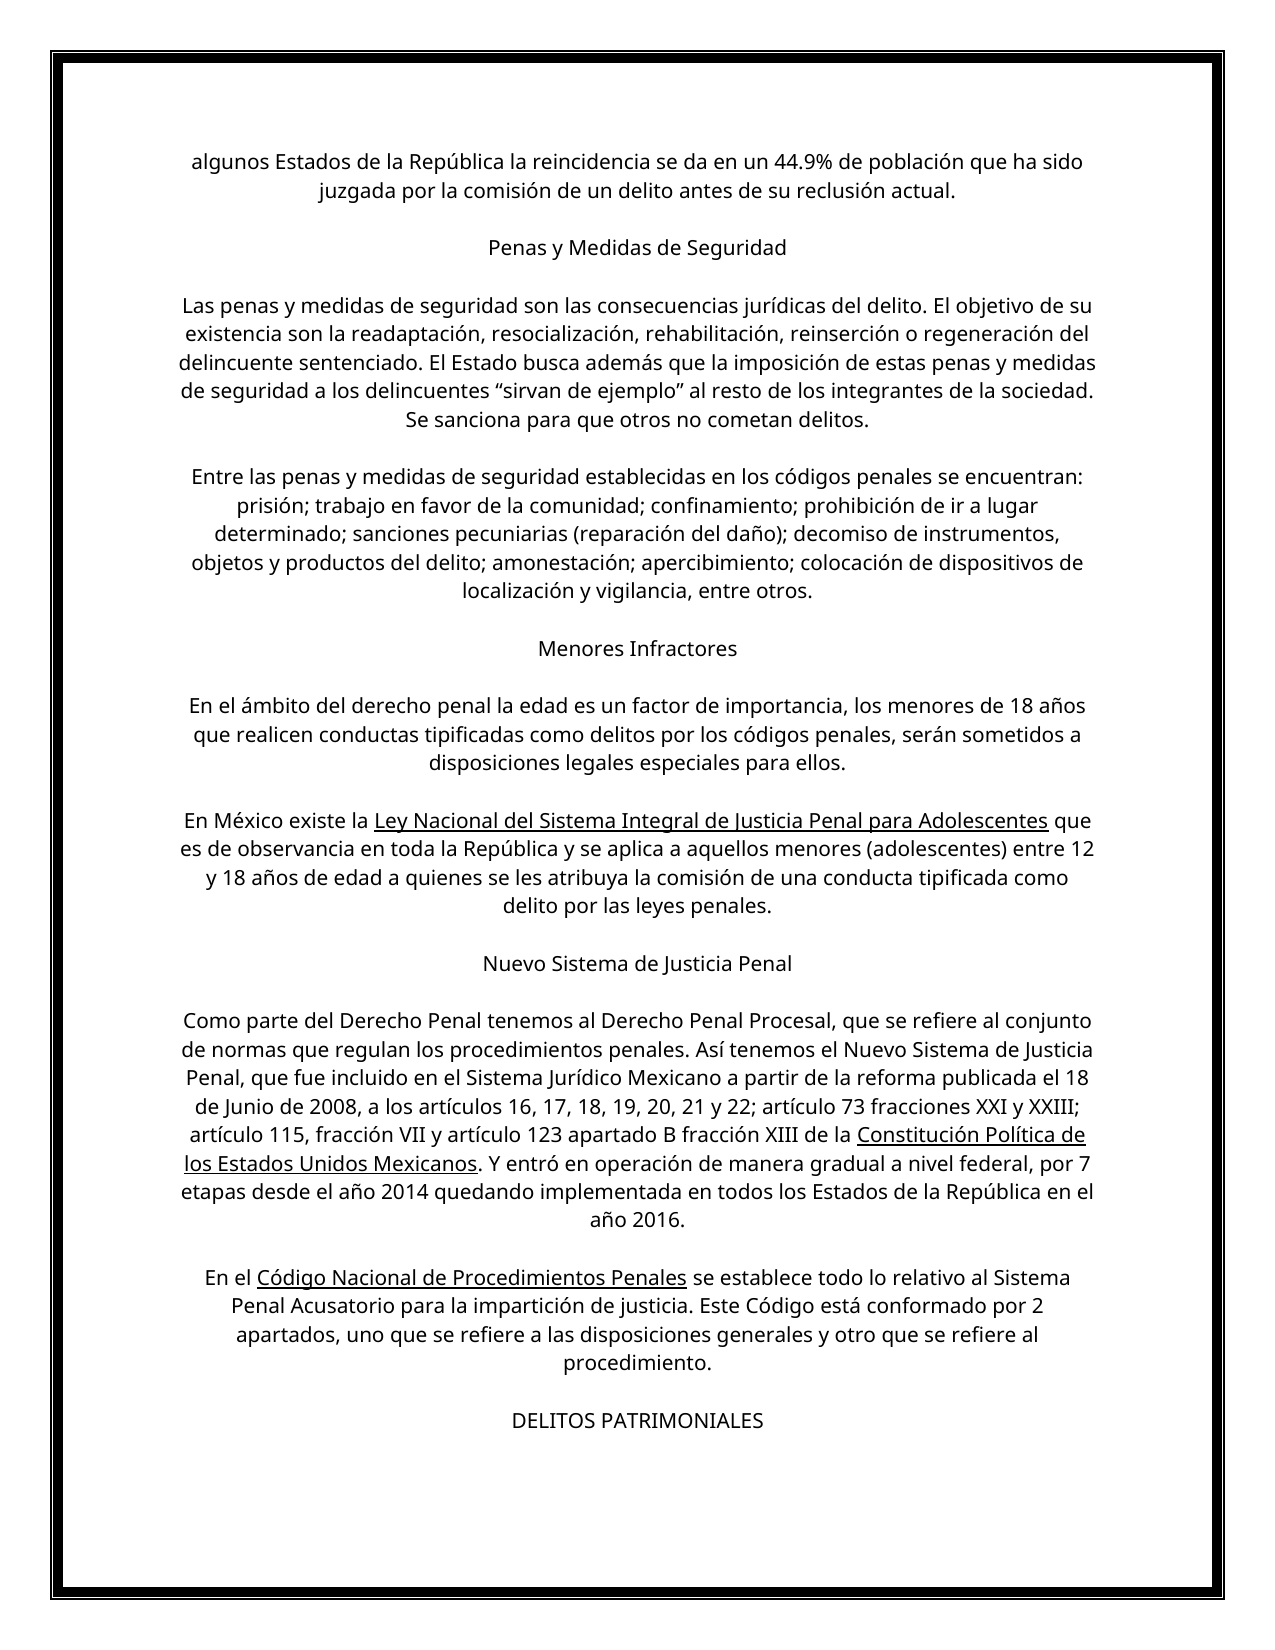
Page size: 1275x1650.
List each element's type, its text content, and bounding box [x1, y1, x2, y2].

text Entre las penas y medidas de seguridad establecidas en los códigos penales se encuentran: prisión; trabajo en favor de la comunidad; confinamiento; prohibición de ir a lugar determinado; sanciones pecuniarias (reparación del daño); decomiso de instrumentos, objetos y productos del delito; amonestación; apercibimiento; colocación de dispositivos de localización y vigilancia, entre otros. [177, 462, 1098, 605]
text DELITOS PATRIMONIALES [177, 1406, 1098, 1434]
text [177, 147, 1098, 204]
text Menores Infractores [177, 634, 1098, 662]
text Las penas y medidas de seguridad son las consecuencias jurídicas del delito. El objetivo de su existencia son la readaptación, resocialización, rehabilitación, reinserción o regeneración del delincuente sentenciado. El Estado busca además que la imposición de estas penas y medidas de seguridad a los delincuentes “sirvan de ejemplo” al resto de los integrantes de la sociedad. Se sanciona para que otros no cometan delitos. [177, 291, 1098, 433]
text En México existe la Ley Nacional del Sistema Integral de Justicia Penal para Adolescentes que es de observancia en toda la República y se aplica a aquellos menores (adolescentes) entre 12 y 18 años de edad a quienes se les atribuya la comisión de una conducta tipificada como delito por las leyes penales. [177, 806, 1098, 920]
text Como parte del Derecho Penal tenemos al Derecho Penal Procesal, que se refiere al conjunto de normas que regulan los procedimientos penales. Así tenemos el Nuevo Sistema de Justicia Penal, que fue incluido en el Sistema Jurídico Mexicano a partir de la reforma publicada el 18 de Junio de 2008, a los artículos 16, 17, 18, 19, 20, 21 y 22; artículo 73 fracciones XXI y XXIII; artículo 115, fracción VII y artículo 123 apartado B fracción XIII de la Constitución Política de los Estados Unidos Mexicanos. Y entró en operación de manera gradual a nivel federal, por 7 etapas desde el año 2014 quedando implementada en todos los Estados de la República en el año 2016. [177, 1006, 1098, 1234]
text En el ámbito del derecho penal la edad es un factor de importancia, los menores de 18 años que realicen conductas tipificadas como delitos por los códigos penales, serán sometidos a disposiciones legales especiales para ellos. [177, 691, 1098, 777]
text Penas y Medidas de Seguridad [177, 233, 1098, 262]
text En el Código Nacional de Procedimientos Penales se establece todo lo relativo al Sistema Penal Acusatorio para la impartición de justicia. Este Código está conformado por 2 apartados, uno que se refiere a las disposiciones generales y otro que se refiere al procedimiento. [177, 1263, 1098, 1377]
text Nuevo Sistema de Justicia Penal [177, 949, 1098, 977]
